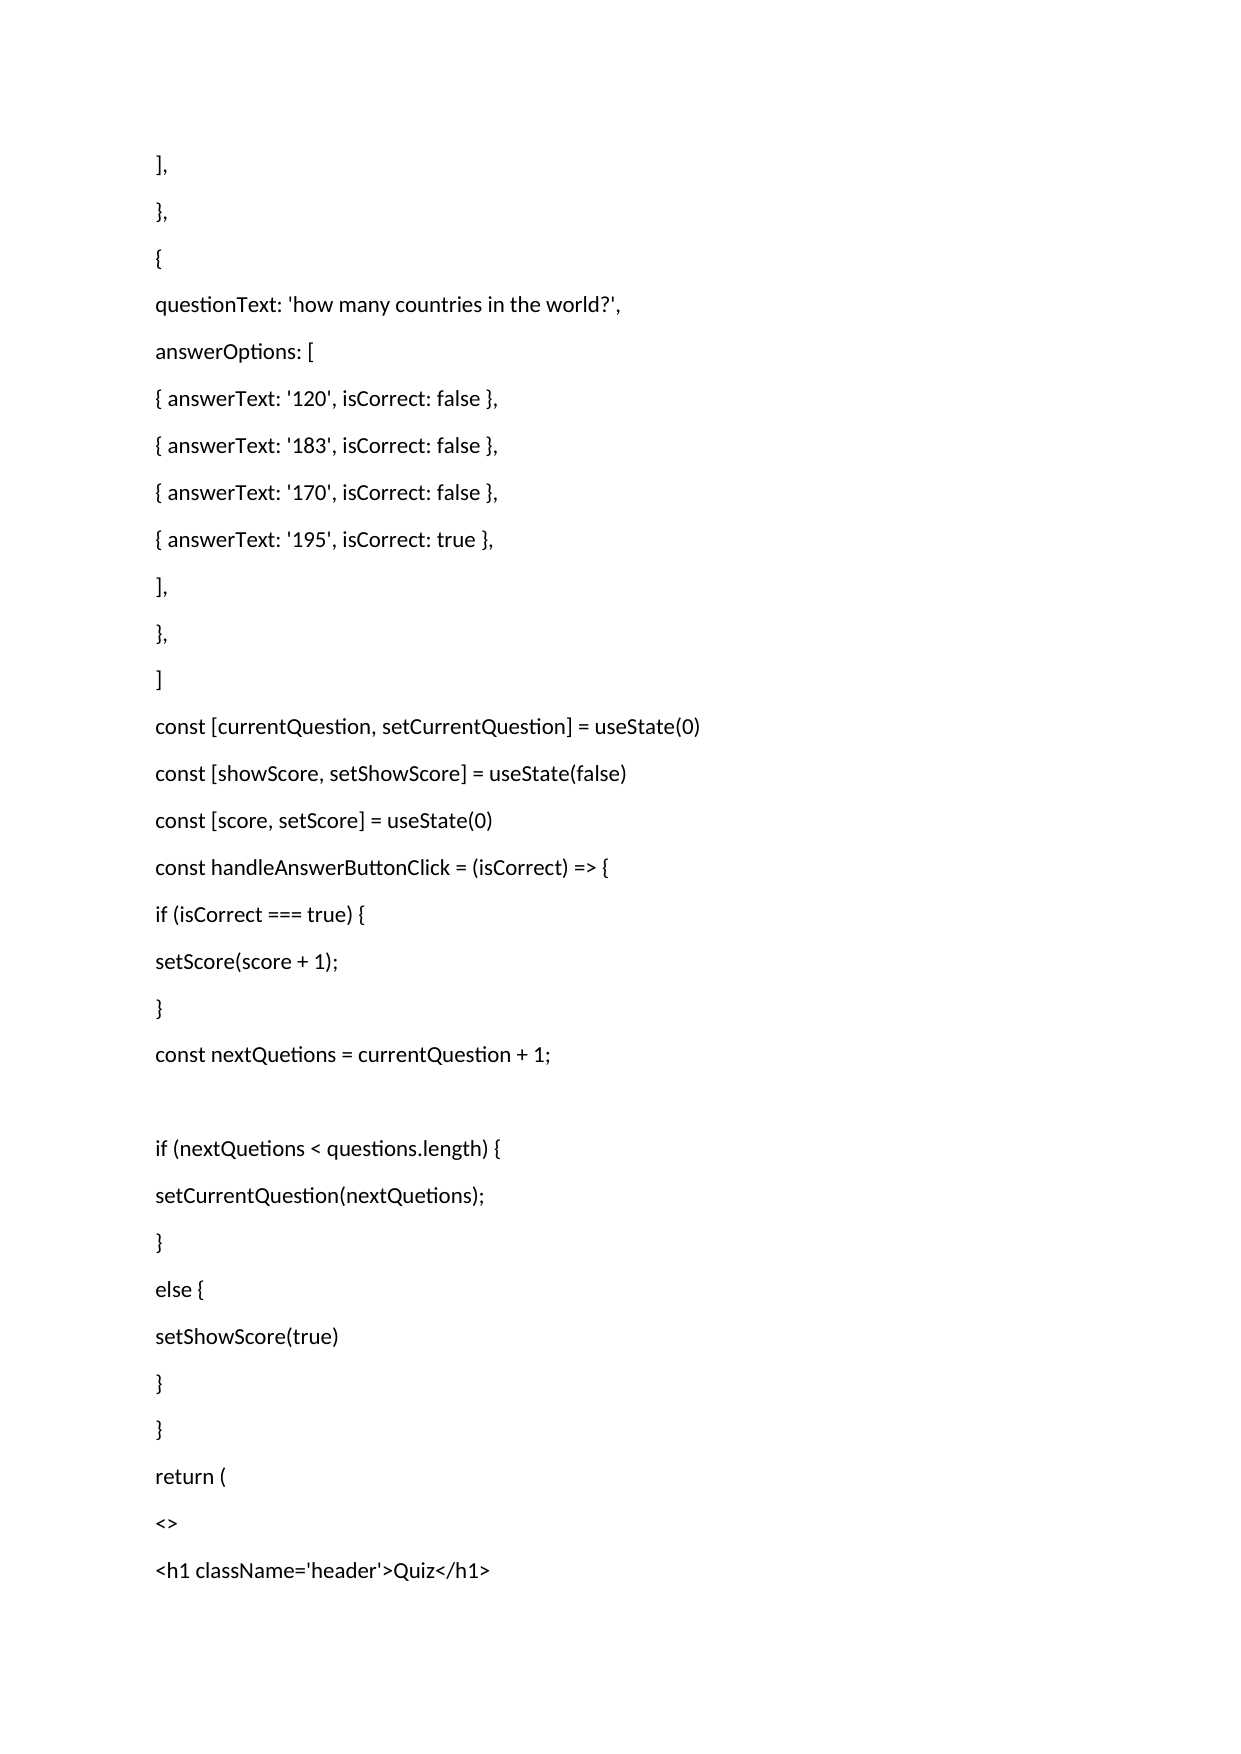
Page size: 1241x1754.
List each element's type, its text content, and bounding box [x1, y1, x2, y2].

text { answerText: '120', isCorrect: false }, [150, 384, 1090, 412]
text else { [150, 1275, 1090, 1303]
text { [150, 244, 1090, 272]
text const [score, setScore] = useState(0) [150, 806, 1090, 834]
text } [150, 1228, 1090, 1256]
text ] [150, 666, 1090, 694]
text questionText: 'how many countries in the world?', [150, 291, 1090, 319]
text return ( [150, 1462, 1090, 1491]
text const [showScore, setShowScore] = useState(false) [150, 759, 1090, 787]
text const nextQuetions = currentQuestion + 1; [150, 1041, 1090, 1069]
text answerOptions: [ [150, 337, 1090, 366]
text const handleAnswerButtonClick = (isCorrect) => { [150, 853, 1090, 881]
text setCurrentQuestion(nextQuetions); [150, 1181, 1090, 1209]
text { answerText: '170', isCorrect: false }, [150, 478, 1090, 506]
text } [150, 1369, 1090, 1397]
text const [currentQuestion, setCurrentQuestion] = useState(0) [150, 712, 1090, 741]
text { answerText: '183', isCorrect: false }, [150, 431, 1090, 459]
text if (isCorrect === true) { [150, 900, 1090, 928]
text setScore(score + 1); [150, 947, 1090, 975]
text } [150, 1416, 1090, 1444]
text <> [150, 1509, 1090, 1537]
text ], [150, 572, 1090, 600]
text } [150, 994, 1090, 1022]
text <h1 className='header'>Quiz</h1> [150, 1556, 1090, 1584]
text }, [150, 197, 1090, 225]
text if (nextQuetions < questions.length) { [150, 1134, 1090, 1162]
text ], [150, 150, 1090, 178]
text setShowScore(true) [150, 1322, 1090, 1350]
text }, [150, 619, 1090, 647]
text { answerText: '195', isCorrect: true }, [150, 525, 1090, 553]
